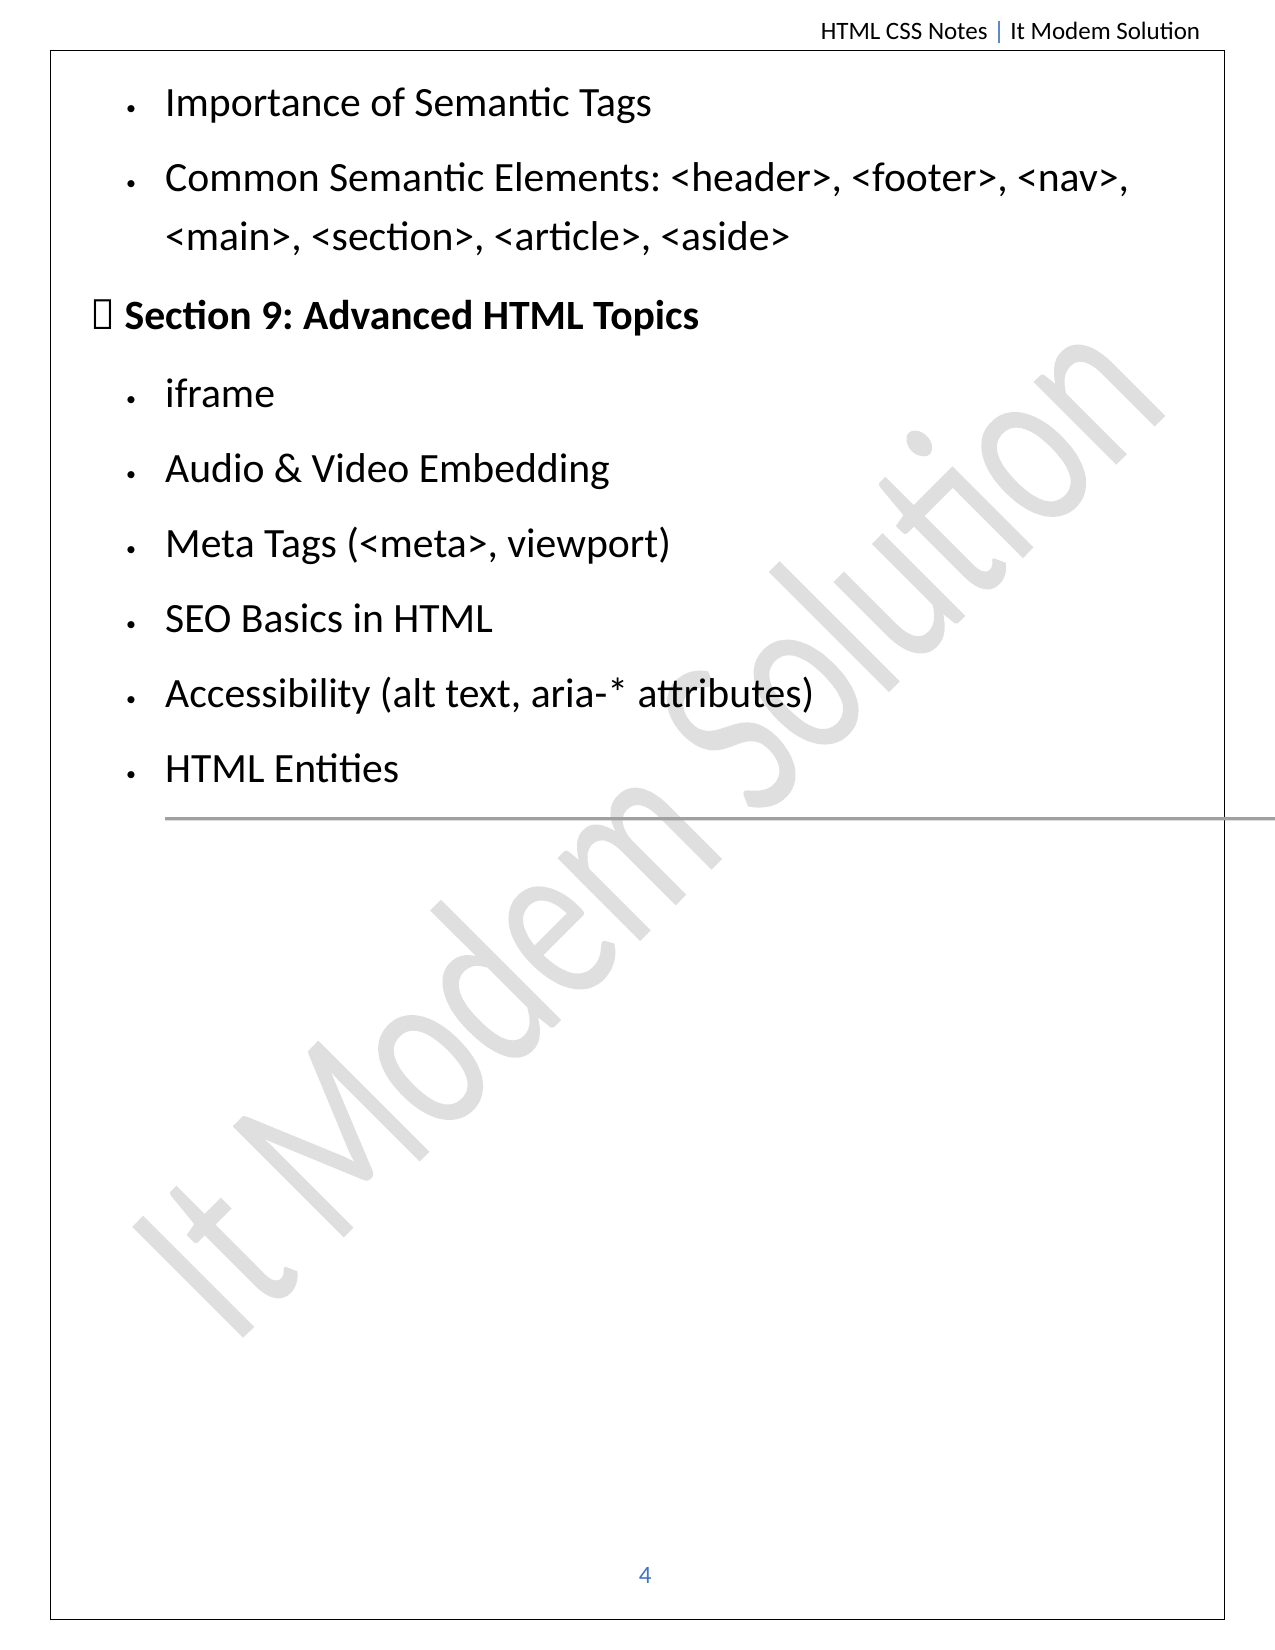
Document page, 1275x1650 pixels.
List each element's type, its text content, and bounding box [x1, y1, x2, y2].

list Accessibility (alt text, aria-* attributes) [127, 667, 1200, 718]
list Meta Tags (<meta>, viewport) [127, 517, 1200, 568]
list Common Semantic Elements: <header>, <footer>, <nav>, <main>, <section>, <article>, <aside> [127, 151, 1200, 260]
list Audio & Video Embedding [127, 442, 1200, 492]
list SEO Basics in HTML [127, 592, 1200, 643]
list iframe [127, 367, 1200, 417]
list HTML Entities [127, 742, 1200, 793]
list Importance of Semantic Tags [127, 76, 1200, 127]
text 🧠 Section 9: Advanced HTML Topics [90, 285, 1200, 341]
